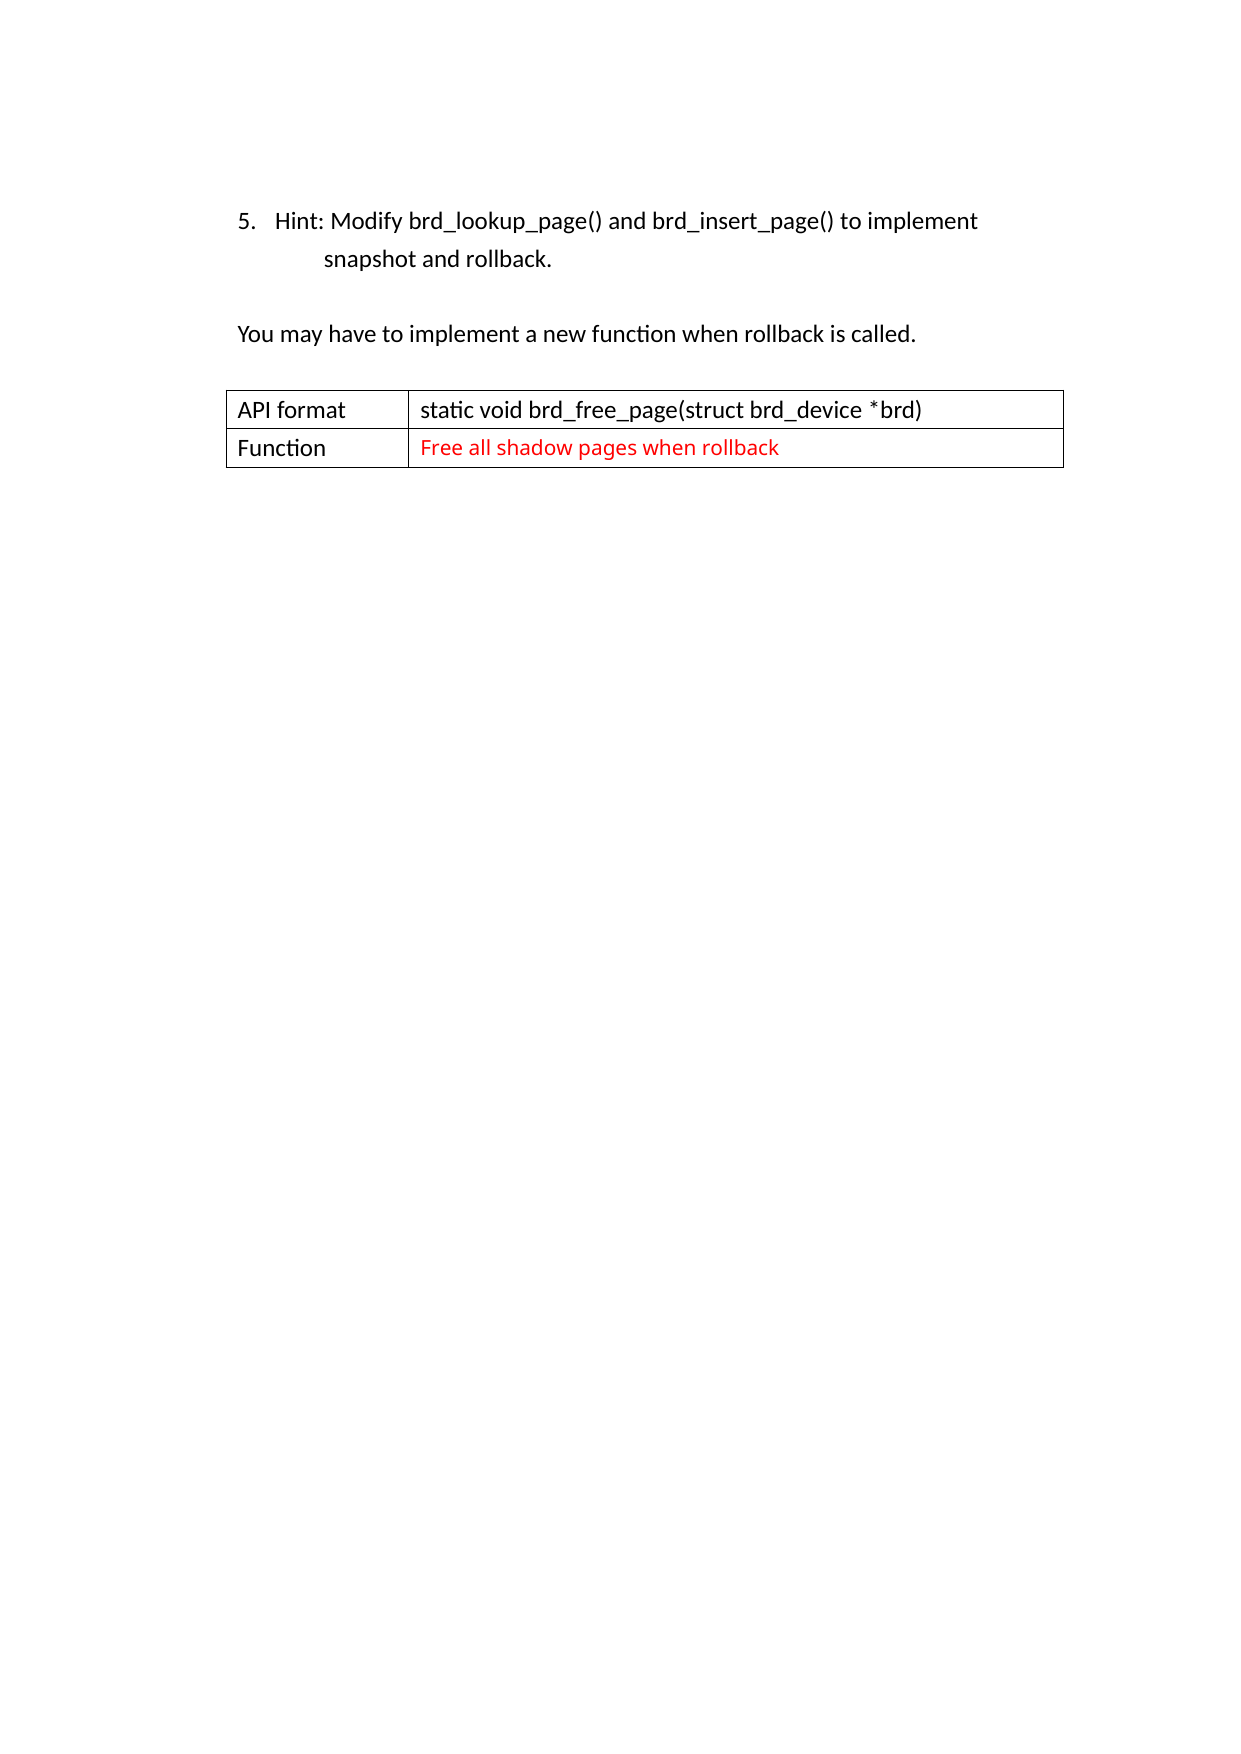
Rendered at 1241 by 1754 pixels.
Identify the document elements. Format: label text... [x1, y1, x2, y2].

table_header static void brd_free_page(struct brd_device *brd) [409, 391, 1063, 428]
list Hint: Modify brd_lookup_page() and brd_insert_page() to implement [237, 202, 1053, 239]
text You may have to implement a new function when rollback is called. [187, 314, 1053, 352]
table_cell Free all shadow pages when rollback [409, 429, 1063, 467]
list snapshot and rollback. [275, 239, 1053, 277]
table_header API format [227, 391, 408, 428]
